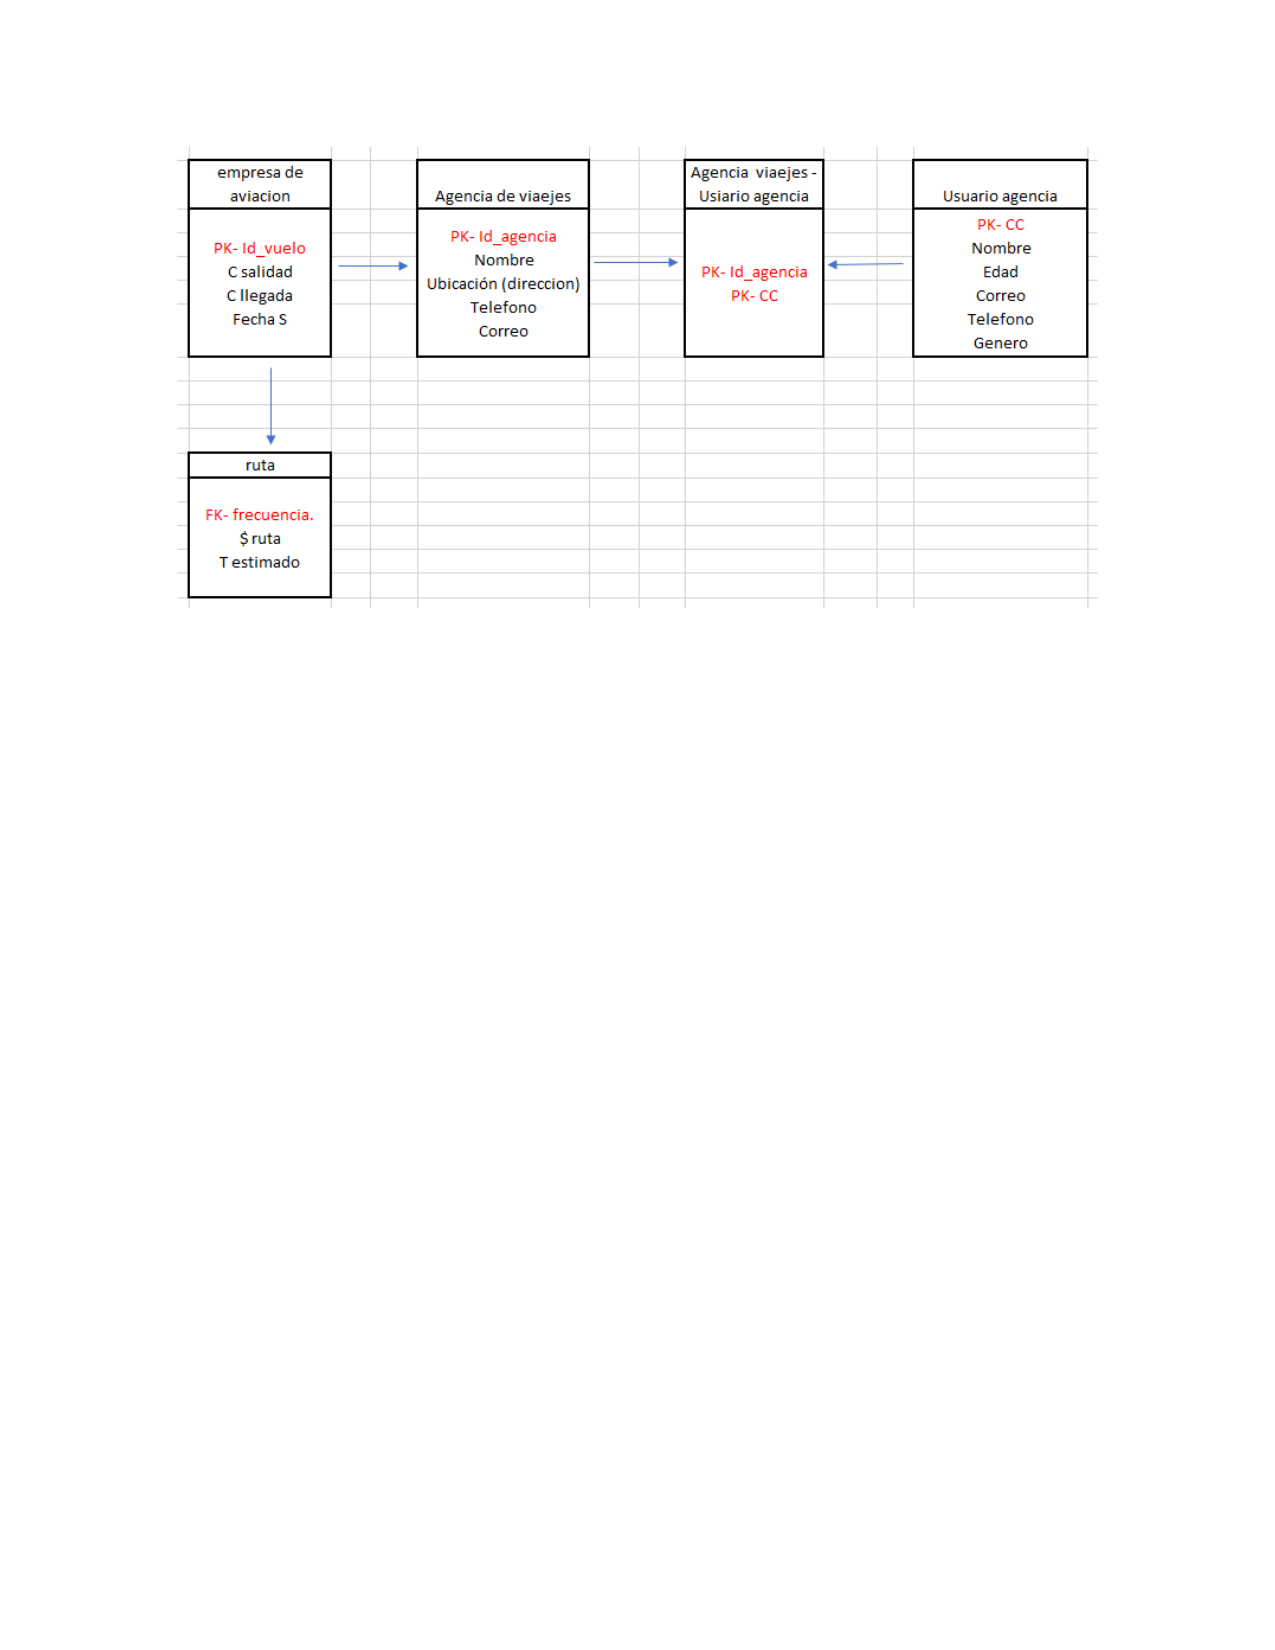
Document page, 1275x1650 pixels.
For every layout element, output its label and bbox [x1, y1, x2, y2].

picture [177, 147, 1098, 608]
